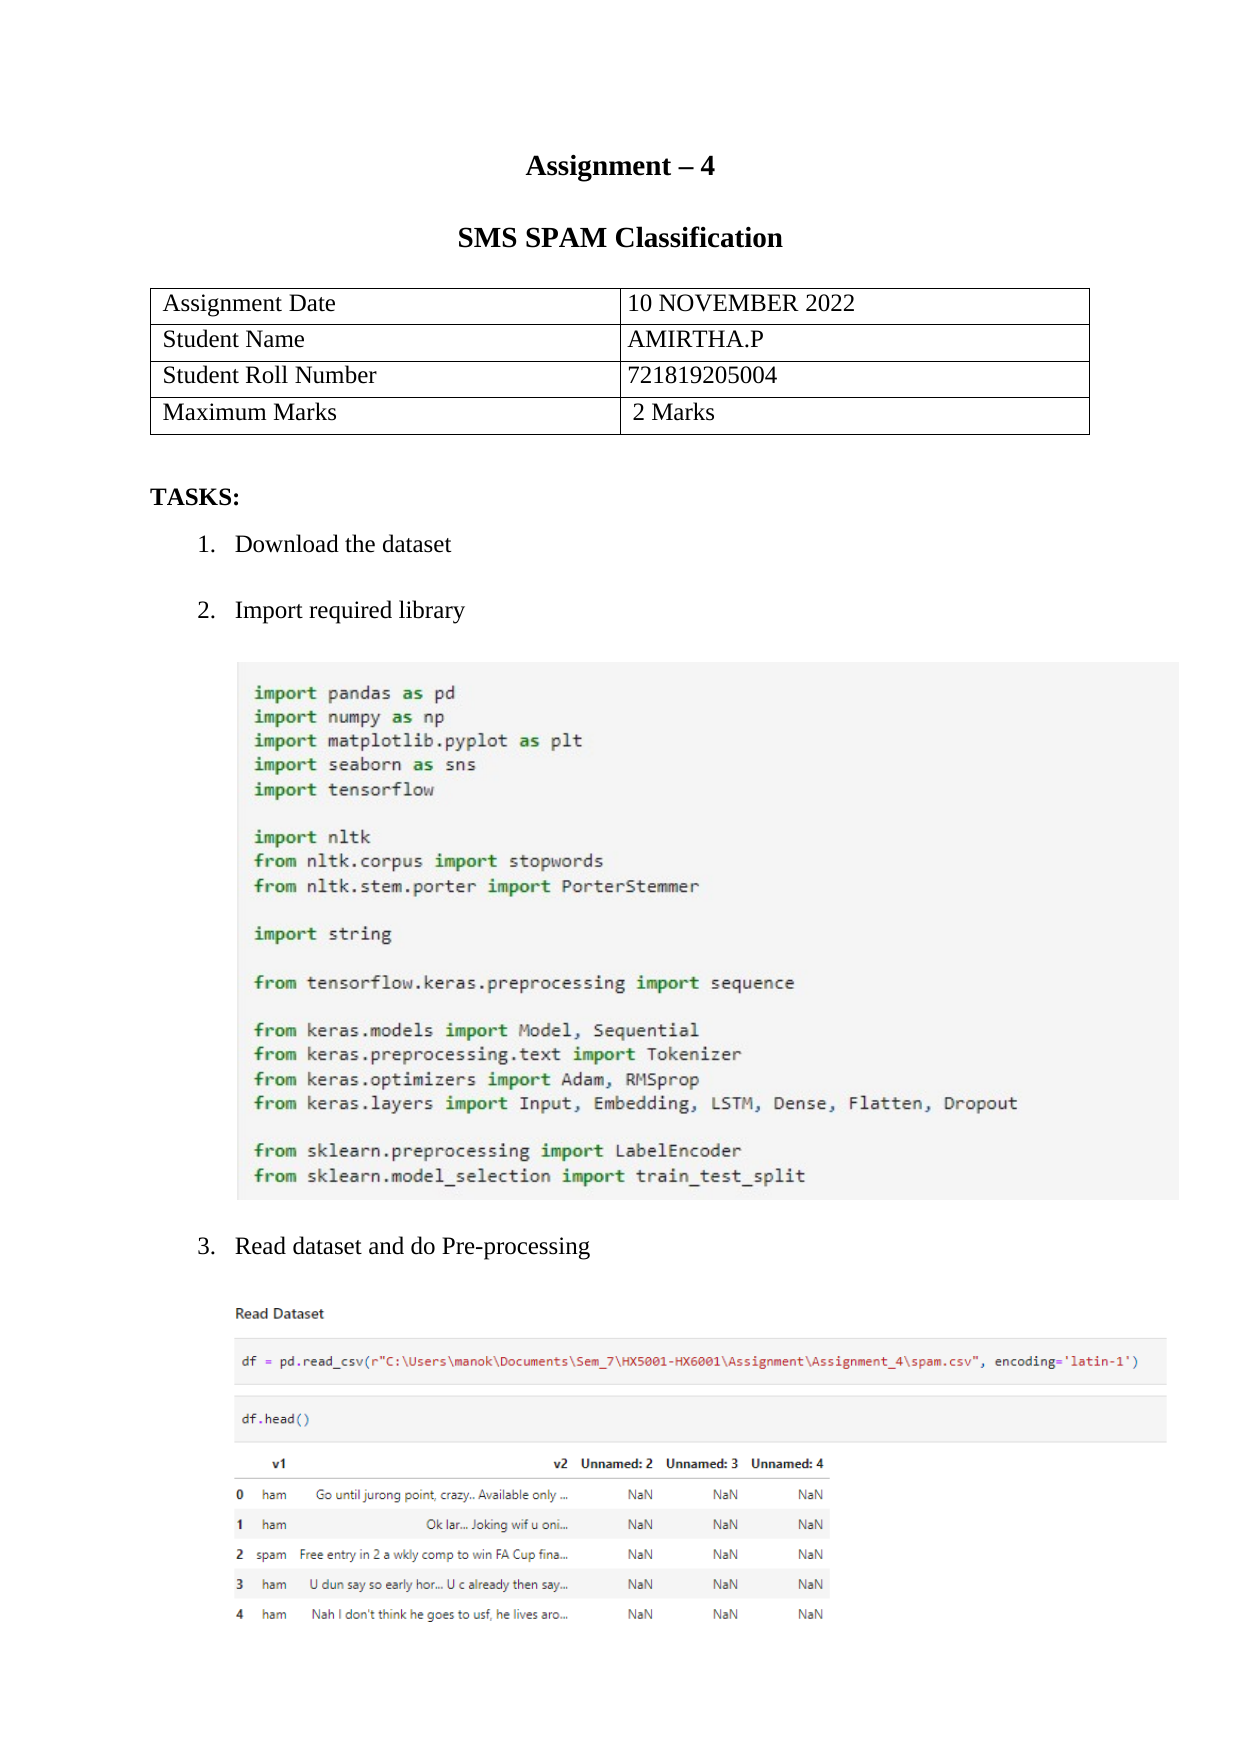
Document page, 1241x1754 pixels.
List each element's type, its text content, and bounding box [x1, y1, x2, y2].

title SMS SPAM Classification [456, 220, 785, 254]
table_cell AMIRTHA.P [621, 325, 1089, 361]
title Assignment – 4 [456, 148, 785, 181]
table_cell 721819205004 [621, 362, 1089, 397]
list Import required library [197, 595, 1186, 624]
list Download the dataset [197, 529, 1186, 558]
picture [237, 662, 1179, 1200]
table_cell Maximum Marks [151, 398, 620, 433]
table_cell 2 Marks [621, 398, 1089, 433]
table_cell Student Roll Number [151, 362, 620, 397]
table_cell Student Name [151, 325, 620, 361]
list Read dataset and do Pre-processing [197, 1231, 1186, 1260]
table_header 10 NOVEMBER 2022 [621, 289, 1089, 324]
text TASKS: [150, 482, 1186, 511]
table_header Assignment Date [151, 289, 620, 324]
picture [234, 1308, 1167, 1622]
